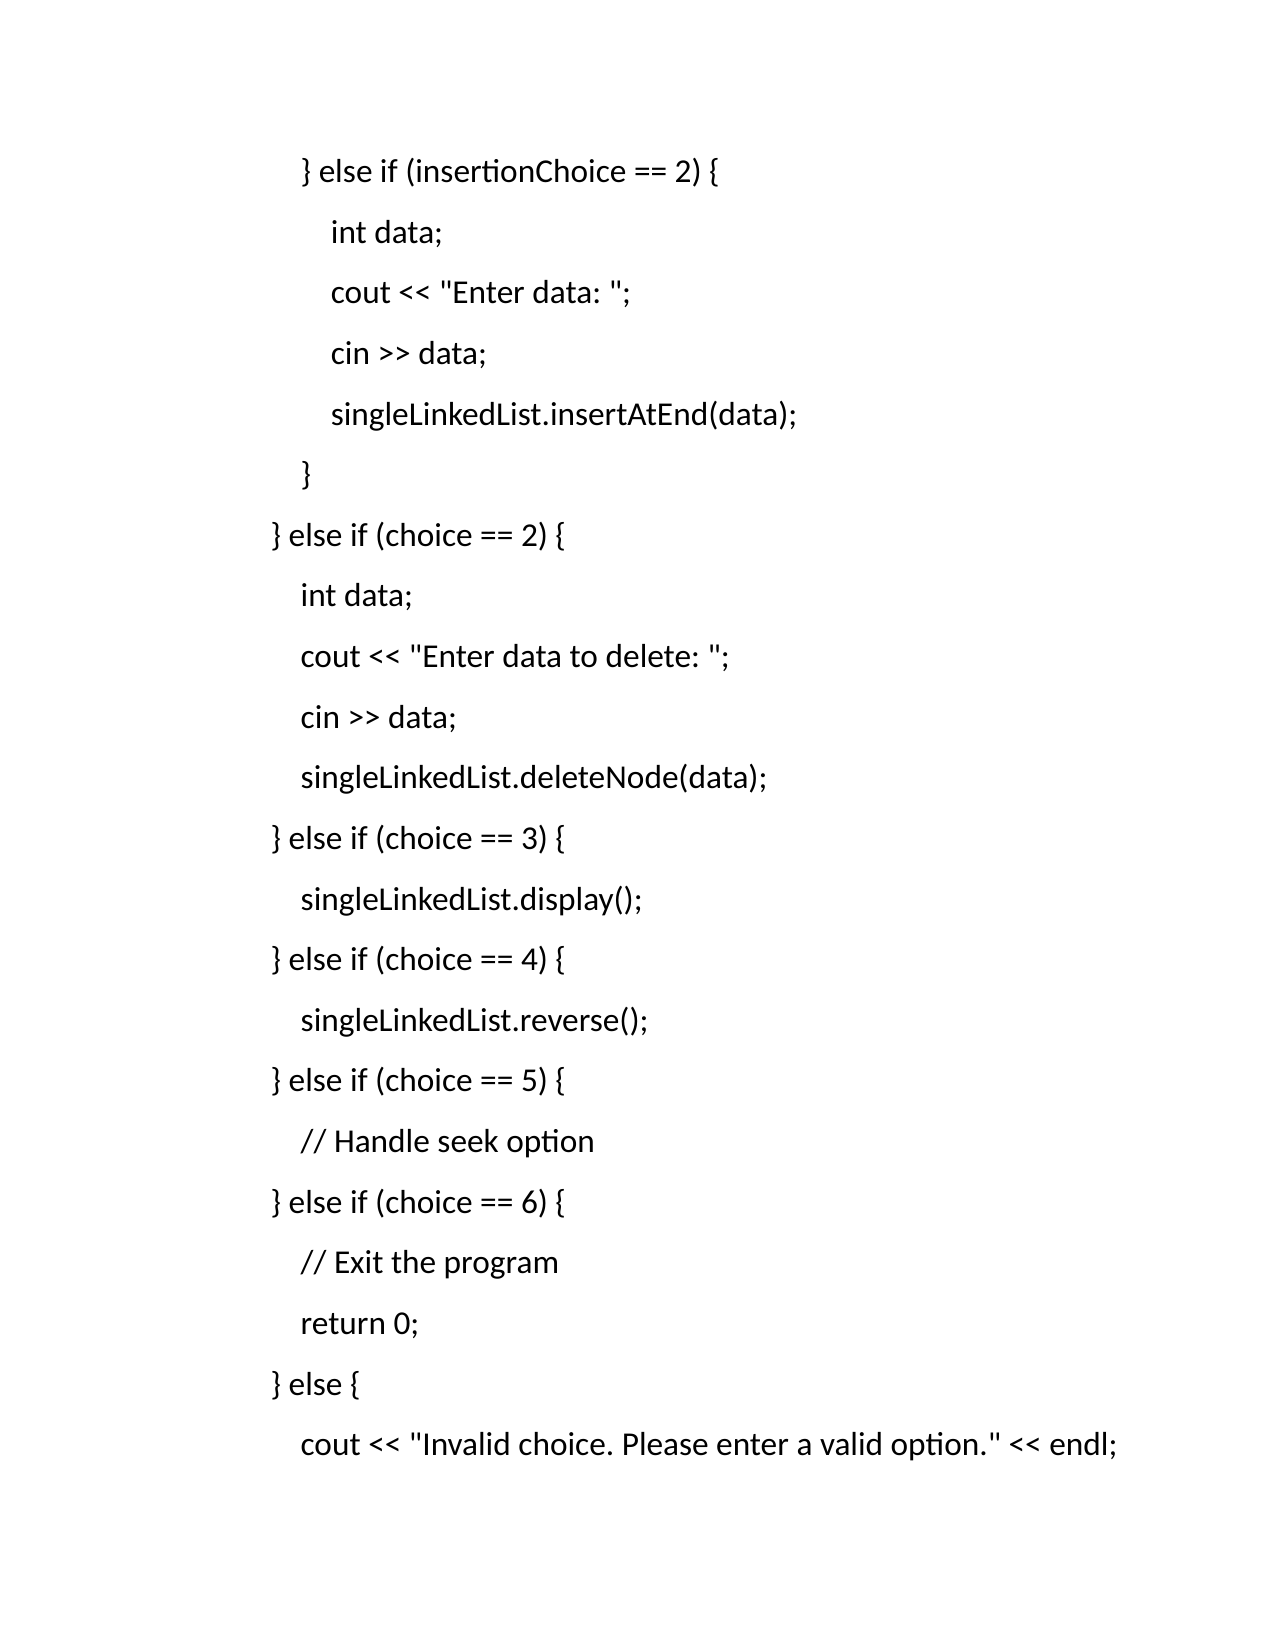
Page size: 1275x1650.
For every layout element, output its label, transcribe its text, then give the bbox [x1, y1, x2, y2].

text singleLinkedList.reverse(); [150, 999, 1125, 1039]
text cin >> data; [150, 696, 1125, 736]
text } else if (insertionChoice == 2) { [150, 150, 1125, 191]
text } else if (choice == 5) { [150, 1059, 1125, 1100]
text } else if (choice == 3) { [150, 817, 1125, 858]
text return 0; [150, 1302, 1125, 1343]
text // Handle seek option [150, 1120, 1125, 1161]
text cout << "Enter data to delete: "; [150, 635, 1125, 676]
text int data; [150, 574, 1125, 615]
text cout << "Invalid choice. Please enter a valid option." << endl; [150, 1423, 1125, 1464]
text cout << "Enter data: "; [150, 271, 1125, 312]
text } else if (choice == 6) { [150, 1181, 1125, 1221]
text } else if (choice == 2) { [150, 514, 1125, 554]
text singleLinkedList.deleteNode(data); [150, 756, 1125, 797]
text int data; [150, 211, 1125, 251]
text cin >> data; [150, 332, 1125, 373]
text singleLinkedList.insertAtEnd(data); [150, 392, 1125, 433]
text } else if (choice == 4) { [150, 938, 1125, 979]
text } [150, 453, 1125, 494]
text } else { [150, 1362, 1125, 1403]
text singleLinkedList.display(); [150, 877, 1125, 918]
text // Exit the program [150, 1241, 1125, 1282]
